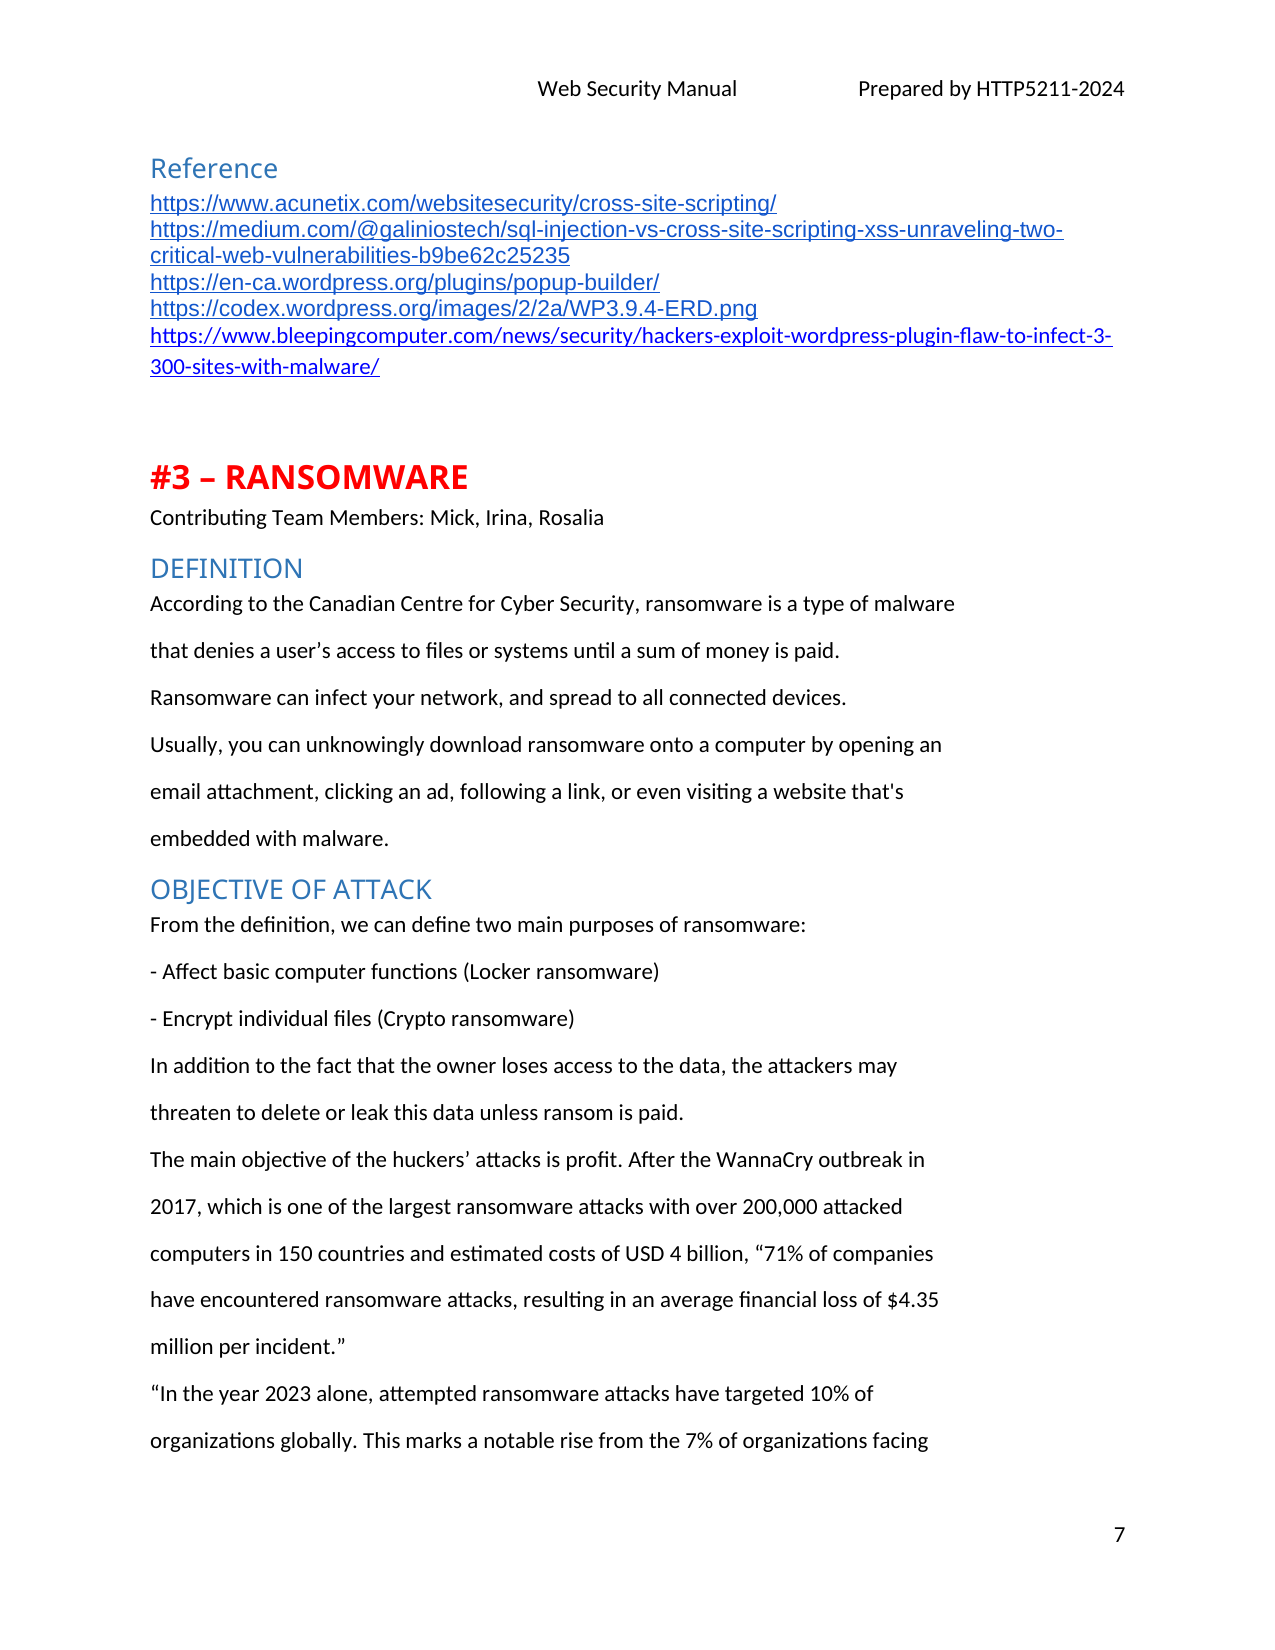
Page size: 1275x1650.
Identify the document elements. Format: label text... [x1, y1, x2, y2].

text Ransomware can infect your network, and spread to all connected devices. [150, 683, 1125, 711]
text embedded with malware. [150, 824, 1125, 852]
text https://www.bleepingcomputer.com/news/security/hackers-exploit-wordpress-plugin-flaw-to-infect-3-300-sites-with-malware/ [150, 322, 1125, 380]
text that denies a user’s access to files or systems until a sum of money is paid. [150, 636, 1125, 664]
text computers in 150 countries and estimated costs of USD 4 billion, “71% of companies [150, 1239, 1125, 1267]
text organizations globally. This marks a notable rise from the 7% of organizations facing [150, 1426, 1125, 1454]
text Contributing Team Members: Mick, Irina, Rosalia [150, 503, 1125, 531]
text https://codex.wordpress.org/images/2/2a/WP3.9.4-ERD.png [150, 295, 1125, 322]
text https://medium.com/@galiniostech/sql-injection-vs-cross-site-scripting-xss-unraveling-two-critical-web-vulnerabilities-b9be62c25235 [150, 216, 1125, 269]
text “In the year 2023 alone, attempted ransomware attacks have targeted 10% of [150, 1379, 1125, 1407]
text Usually, you can unknowingly download ransomware onto a computer by opening an [150, 730, 1125, 758]
subtitle Reference [150, 150, 1125, 187]
text From the definition, we can define two main purposes of ransomware: [150, 911, 1125, 938]
text email attachment, clicking an ad, following a link, or even visiting a website that's [150, 777, 1125, 805]
text In addition to the fact that the owner loses access to the data, the attackers may [150, 1051, 1125, 1079]
text https://www.acunetix.com/websitesecurity/cross-site-scripting/ [150, 190, 1125, 216]
text - Encrypt individual files (Crypto ransomware) [150, 1004, 1125, 1032]
text According to the Canadian Centre for Cyber Security, ransomware is a type of malware [150, 589, 1125, 617]
subtitle #3 – RANSOMWARE [150, 454, 1125, 499]
text https://en-ca.wordpress.org/plugins/popup-builder/ [150, 269, 1125, 295]
text - Affect basic computer functions (Locker ransomware) [150, 957, 1125, 985]
text million per incident.” [150, 1332, 1125, 1360]
text have encountered ransomware attacks, resulting in an average financial loss of $4.35 [150, 1286, 1125, 1313]
subtitle DEFINITION [150, 550, 1125, 587]
text threaten to delete or leak this data unless ransom is paid. [150, 1098, 1125, 1126]
text The main objective of the huckers’ attacks is profit. After the WannaCry outbreak in [150, 1145, 1125, 1173]
subtitle OBJECTIVE OF ATTACK [150, 871, 1125, 908]
text 2017, which is one of the largest ransomware attacks with over 200,000 attacked [150, 1192, 1125, 1220]
